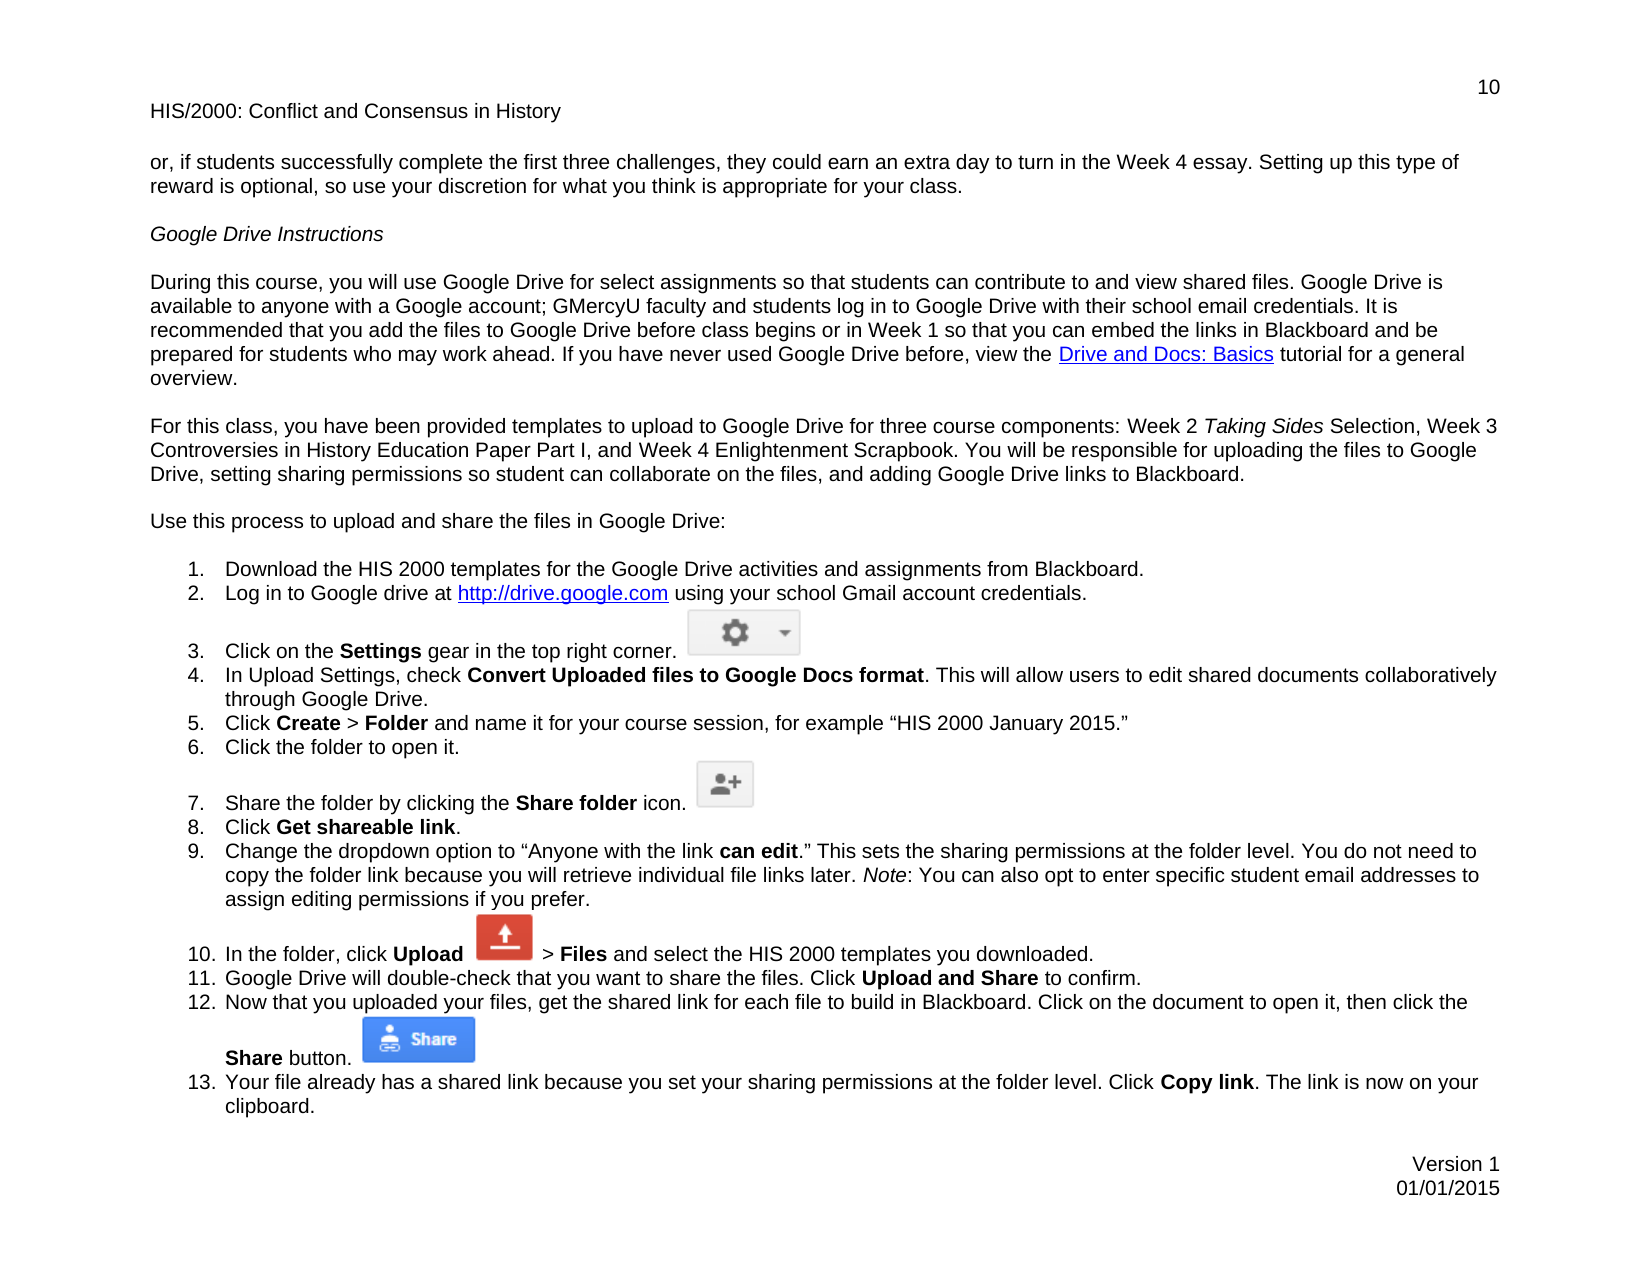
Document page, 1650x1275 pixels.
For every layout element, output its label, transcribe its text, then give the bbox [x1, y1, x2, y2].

picture [692, 758, 759, 811]
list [150, 150, 1500, 198]
list Now that you uploaded your files, get the shared link for each file to build in Blackboard. Click on the document to open it, then click the Share button. [187, 990, 1500, 1070]
list Click Create > Folder and name it for your course session, for example “HIS 2000 January 2015.” [187, 711, 1500, 734]
list Download the HIS 2000 templates for the Google Drive activities and assignments from Blackboard. [187, 557, 1500, 581]
list Click the folder to open it. [187, 734, 1500, 758]
list Click Get shareable link. [187, 814, 1500, 838]
picture [475, 910, 536, 962]
text Google Drive Instructions [150, 222, 1500, 246]
list Google Drive will double-check that you want to share the files. Click Upload and Share to confirm. [187, 966, 1500, 990]
list Log in to Google drive at http://drive.google.com using your school Gmail account credentials. [187, 581, 1500, 605]
list In the folder, click Upload > Files and select the HIS 2000 templates you downloaded. [187, 910, 1500, 966]
list Share the folder by clicking the Share folder icon. [187, 758, 1500, 814]
list Your file already has a shared link because you set your sharing permissions at the folder level. Click Copy link. The link is now on your clipboard. [187, 1070, 1500, 1118]
list In Upload Settings, check Convert Uploaded files to Google Docs format. This will allow users to edit shared documents collaboratively through Google Drive. [187, 663, 1500, 711]
picture [358, 1014, 477, 1066]
picture [683, 605, 804, 659]
list Change the dropdown option to “Anyone with the link can edit.” This sets the sharing permissions at the folder level. You do not need to copy the folder link because you will retrieve individual file links later. Note: You can also opt to enter specific student email addresses to assign editing permissions if you prefer. [187, 838, 1500, 910]
text During this course, you will use Google Drive for select assignments so that students can contribute to and view shared files. Google Drive is available to anyone with a Google account; GMercyU faculty and students log in to Google Drive with their school email credentials. It is recommended that you add the files to Google Drive before class begins or in Week 1 so that you can embed the links in Blackboard and be prepared for students who may work ahead. If you have never used Google Drive before, view the Drive and Docs: Basics tutorial for a general overview. [150, 270, 1500, 389]
text Use this process to upload and share the files in Google Drive: [150, 509, 1500, 533]
list Click on the Settings gear in the top right corner. [187, 605, 1500, 663]
text For this class, you have been provided templates to upload to Google Drive for three course components: Week 2 Taking Sides Selection, Week 3 Controversies in History Education Paper Part I, and Week 4 Enlightenment Scrapbook. You will be responsible for uploading the files to Google Drive, setting sharing permissions so student can collaborate on the files, and adding Google Drive links to Blackboard. [150, 413, 1500, 485]
